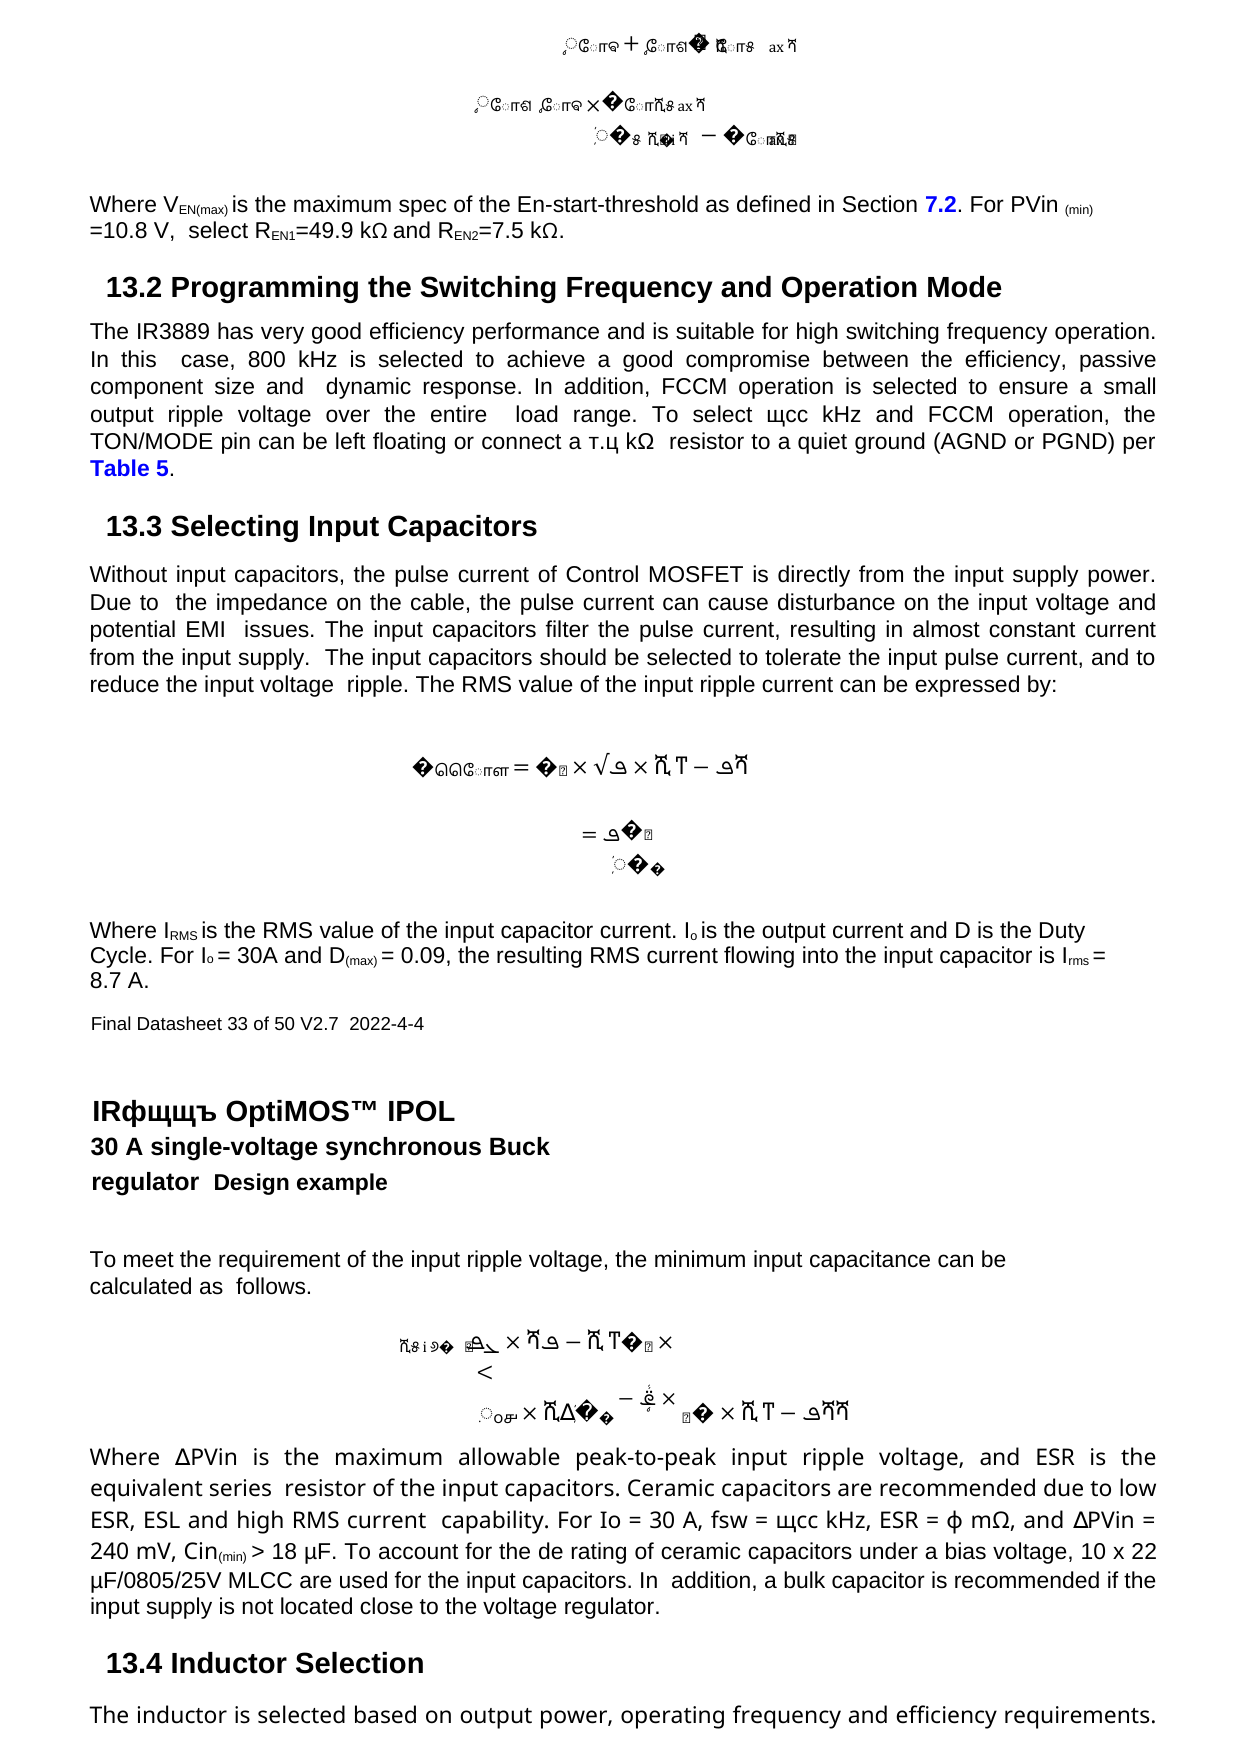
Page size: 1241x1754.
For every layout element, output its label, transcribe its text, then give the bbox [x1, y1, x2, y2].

text ܲ��௡ [0, 846, 665, 878]
text 13.2 Programming the Switching Frequency and Operation Mode [106, 270, 1181, 303]
text ݂௦௪ × ሺ∆ܲ��௡ − ܧܴܵ × ௢� × ሺͳ − ܦሻሻ [0, 1385, 849, 1429]
text �ோெௌ = �௢ × √ܦ × ሺͳ − ܦሻ [0, 748, 748, 780]
text ሺ୫i୬ሻ�௡ܥܦ × ሻܦ − ሺͳ�௢ × [394, 1314, 1181, 1358]
text Without input capacitors, the pulse current of Control MOSFET is directly from the input supply power. Due to the impedance on the cable, the pulse current can cause disturbance on the input voltage and potential EMI issues. The input capacitors filter the pulse current, resulting in almost constant current from the input supply. The input capacitors should be selected to tolerate the input pulse current, and to reduce the input voltage ripple. The RMS value of the input ripple current can be expressed by: [89, 561, 1158, 697]
text ܲ��௡ሺ୫i୬ሻ − �ாேሺ୫axሻ [0, 117, 797, 149]
text To meet the requirement of the input ripple voltage, the minimum input capacitance can be calculated as follows. [89, 1246, 1100, 1299]
text < [476, 1358, 1181, 1385]
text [89, 1699, 1157, 1730]
text Final Datasheet 33 of 50 V2.7 2022-4-4 [91, 1013, 1157, 1034]
text Where ∆PVin is the maximum allowable peak-to-peak input ripple voltage, and ESR is the equivalent series resistor of the input capacitors. Ceramic capacitors are recommended due to low ESR, ESL and high RMS current capability. For Io = 30 A, fsw = щсс kHz, ESR = ф mΩ, and ∆PVin = 240 mV, Cin(min) > 18 µF. To account for the de rating of ceramic capacitors under a bias voltage, 10 x 22 µF/0805/25V MLCC are used for the input capacitors. In addition, a bulk capacitor is recommended if the input supply is not located close to the voltage regulator. [89, 1441, 1158, 1619]
text 13.4 Inductor Selection [106, 1646, 1181, 1680]
text 30 A single-voltage synchronous Buck regulator Design example [90, 1132, 619, 1196]
text Where IRMS is the RMS value of the input capacitor current. Io is the output current and D is the Duty Cycle. For Io = 30A and D(max) = 0.09, the resulting RMS current flowing into the input capacitor is Irms = 8.7 A. [89, 918, 1142, 993]
text The IR3889 has very good efficiency performance and is suitable for high switching frequency operation. In this case, 800 kHz is selected to achieve a good compromise between the efficiency, passive component size and dynamic response. In addition, FCCM operation is selected to ensure a small output ripple voltage over the entire load range. To select щсс kHz and FCCM operation, the TON/MODE pin can be left floating or connect a т.ц kΩ resistor to a quiet ground (AGND or PGND) per Table 5. [89, 318, 1158, 482]
text ܴாேଵ + ܴாேଶ൒ �ாேሺ୫axሻ [0, 24, 797, 56]
text Where VEN(max) is the maximum spec of the En-start-threshold as defined in Section 7.2. For PVin (min) =10.8 V, select REN1=49.9 kΩ and REN2=7.5 kΩ. [89, 193, 1102, 244]
text 13.3 Selecting Input Capacitors [106, 508, 1181, 542]
text = ܦ�௢ [0, 802, 653, 846]
text IRфщщъ OptiMOS™ IPOL [92, 1094, 1181, 1128]
text ܴாேଶ ൒ ܴாேଵ ×�ாேሺ୫axሻ [0, 73, 1181, 117]
